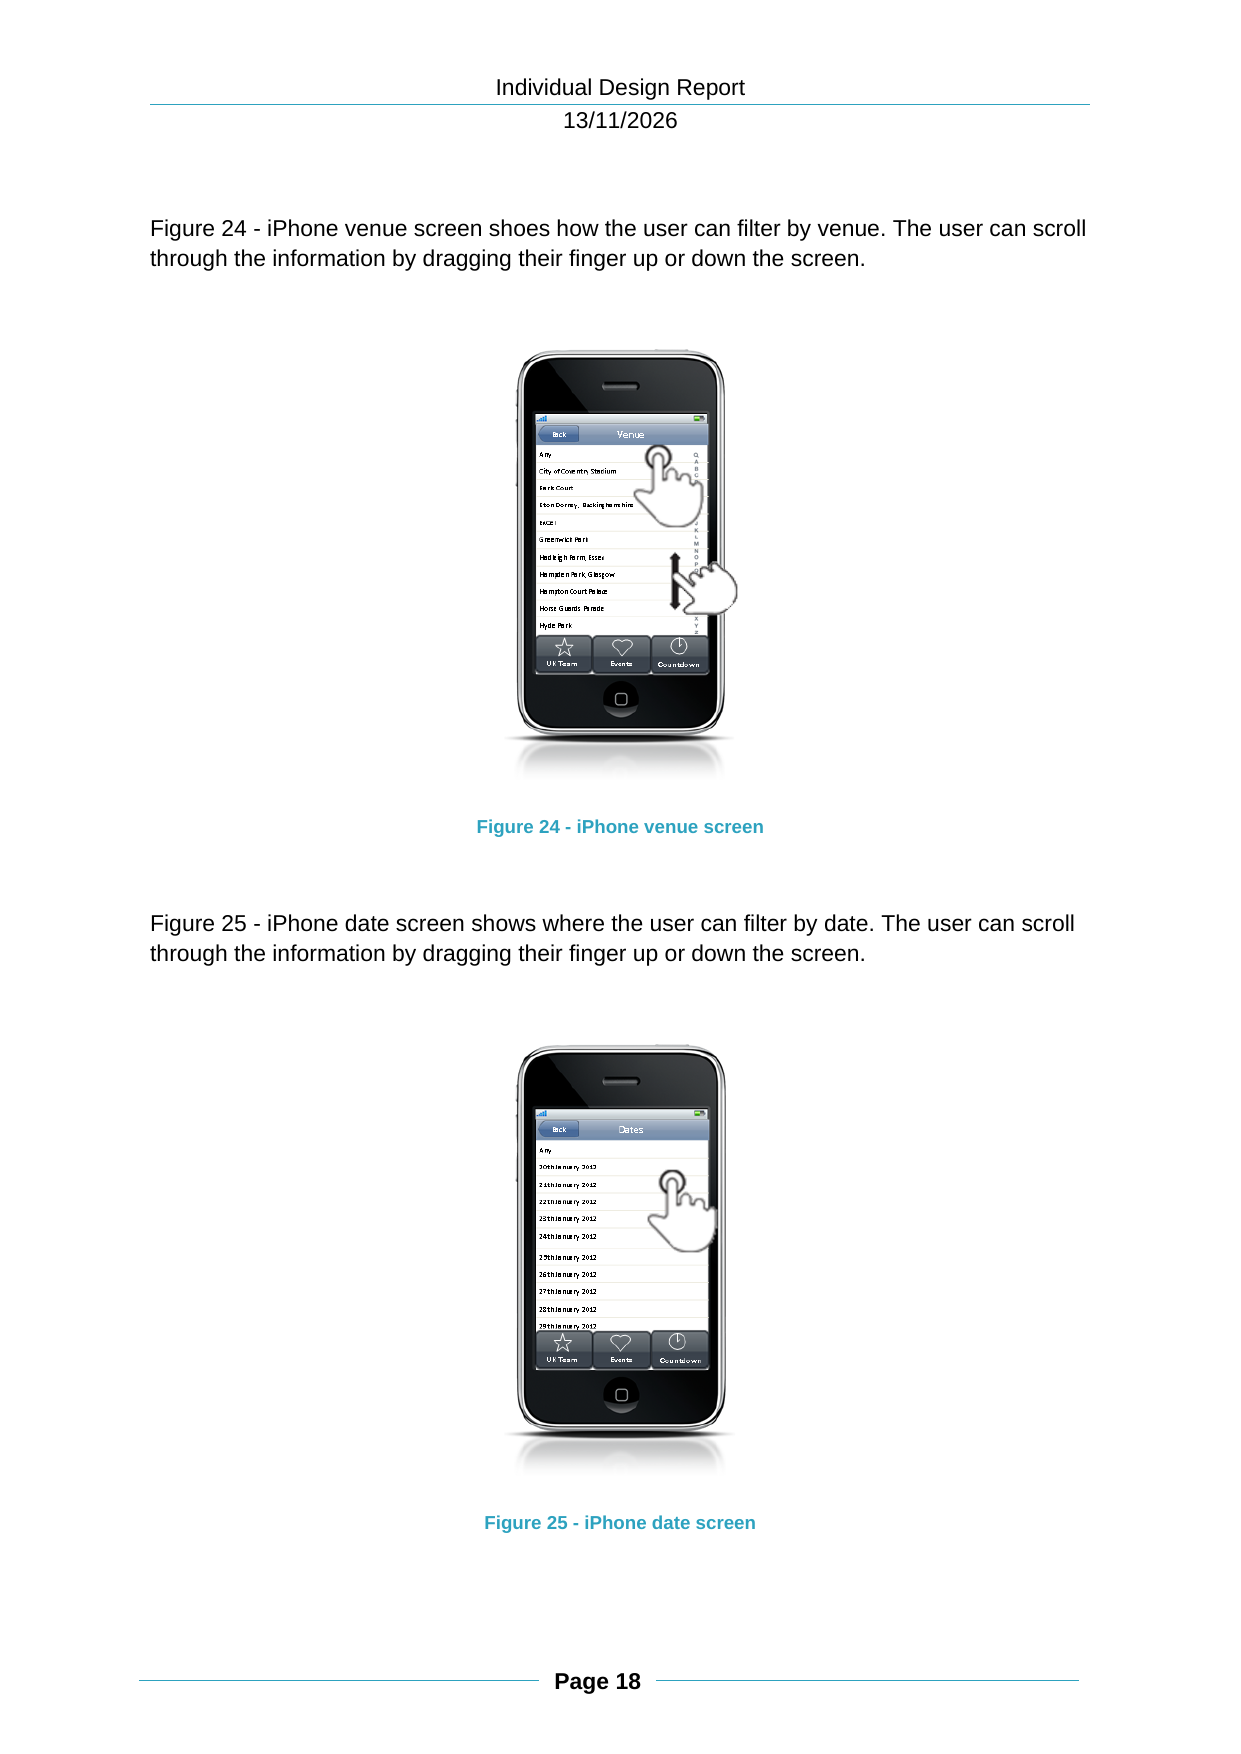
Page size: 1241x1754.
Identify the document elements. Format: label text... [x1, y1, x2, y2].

text Figure 24 - iPhone venue screen shoes how the user can filter by venue. The user can scroll through the information by dragging their finger up or down the screen. [150, 215, 1090, 271]
text Figure 25 - iPhone date screen shows where the user can filter by date. The user can scroll through the information by dragging their finger up or down the screen. [150, 910, 1090, 966]
text Figure 25 - iPhone date screen [150, 1512, 1090, 1534]
picture [491, 347, 749, 792]
text Figure 24 - iPhone venue screen [150, 816, 1090, 838]
picture [491, 1042, 749, 1488]
